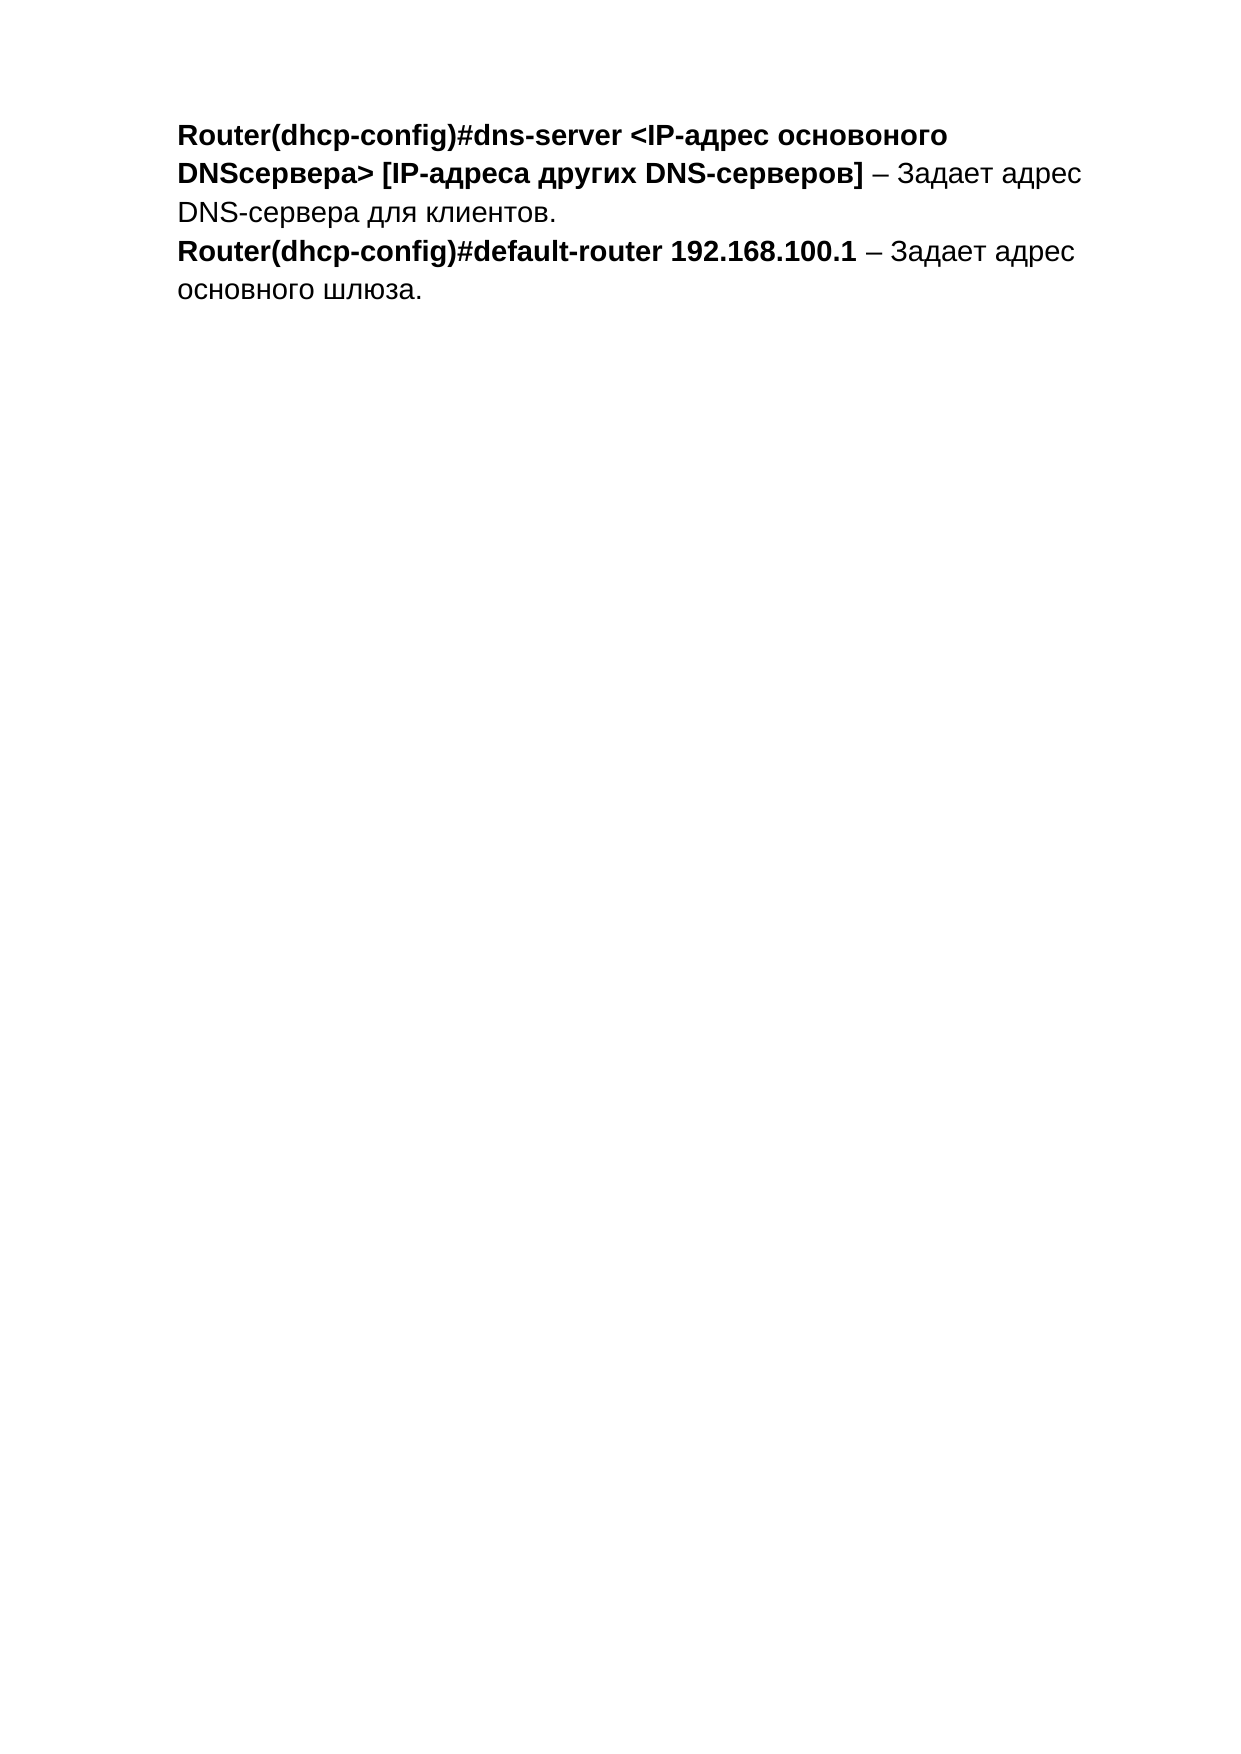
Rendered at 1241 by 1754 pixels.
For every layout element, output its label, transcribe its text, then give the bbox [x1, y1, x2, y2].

text Router(dhcp-config)#default-router 192.168.100.1 – Задает адрес основного шлюза. [177, 234, 1152, 306]
text Router(dhcp-config)#dns-server <IP-адрес основоного DNSсервера> [IP-адреса других DNS-серверов] – Задает адрес DNS-сервера для клиентов. [177, 118, 1152, 229]
